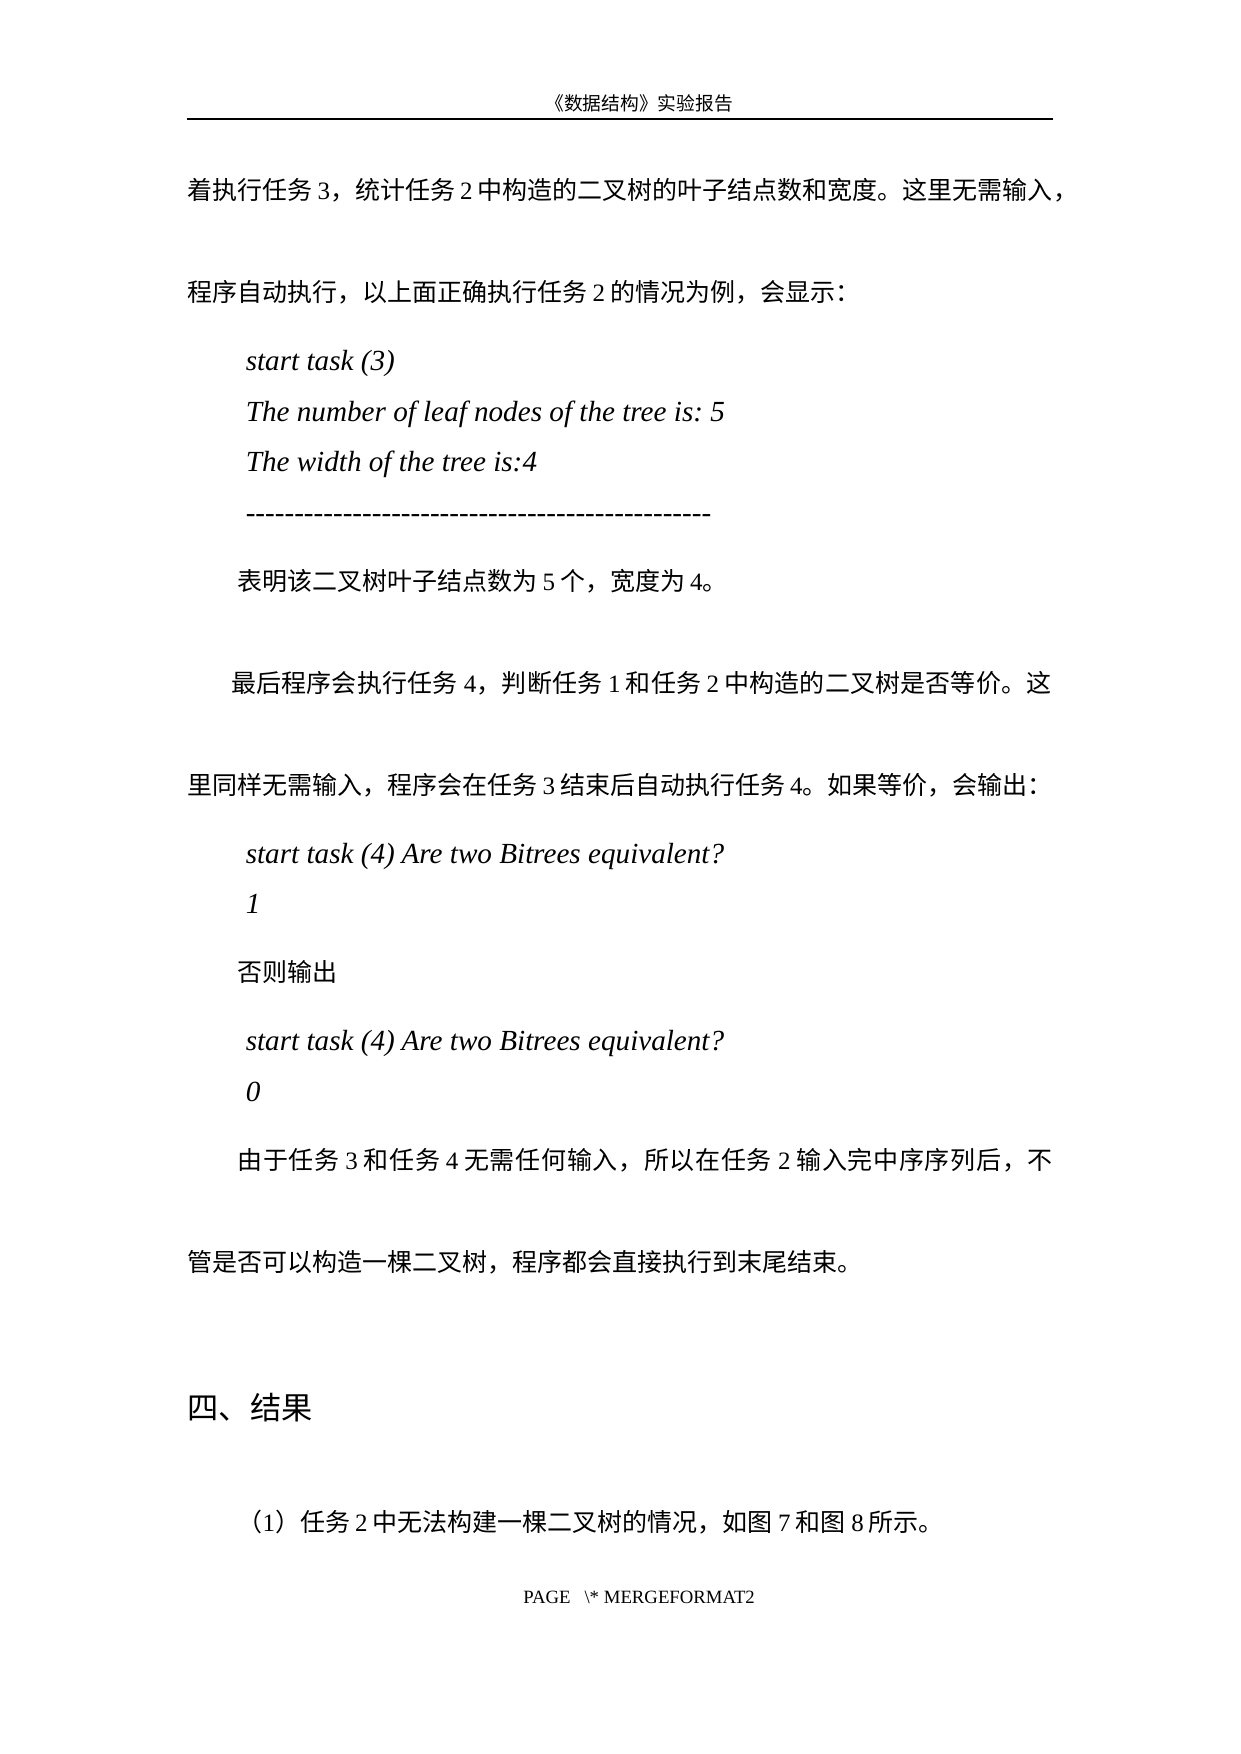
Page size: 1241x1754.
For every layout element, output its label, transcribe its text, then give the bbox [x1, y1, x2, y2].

text （1）任务2中无法构建一棵二叉树的情况，如图 7和图 8所示。 [187, 1487, 1053, 1554]
subtitle 四、结果 [187, 1371, 1053, 1439]
text 表明该二叉树叶子结点数为5个，宽度为4。 最后程序会执行任务4，判断任务1和任务2中构造的二叉树是否等价。这里同样无需输入，程序会在任务3结束后自动执行任务4。如果等价，会输出： [187, 546, 1053, 817]
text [187, 155, 1053, 325]
text start task (4) Are two Bitrees equivalent? [187, 1023, 1053, 1057]
text The width of the tree is:4 [187, 444, 1053, 478]
text start task (3) [187, 343, 1053, 377]
text ------------------------------------------------ [187, 495, 1053, 529]
text 否则输出 [187, 937, 1053, 1005]
text 1 [187, 886, 1053, 920]
text The number of leaf nodes of the tree is: 5 [187, 393, 1053, 427]
text 由于任务3和任务4无需任何输入，所以在任务2输入完中序序列后，不管是否可以构造一棵二叉树，程序都会直接执行到末尾结束。 [187, 1124, 1053, 1294]
text start task (4) Are two Bitrees equivalent? [187, 836, 1053, 869]
text 0 [187, 1074, 1053, 1108]
